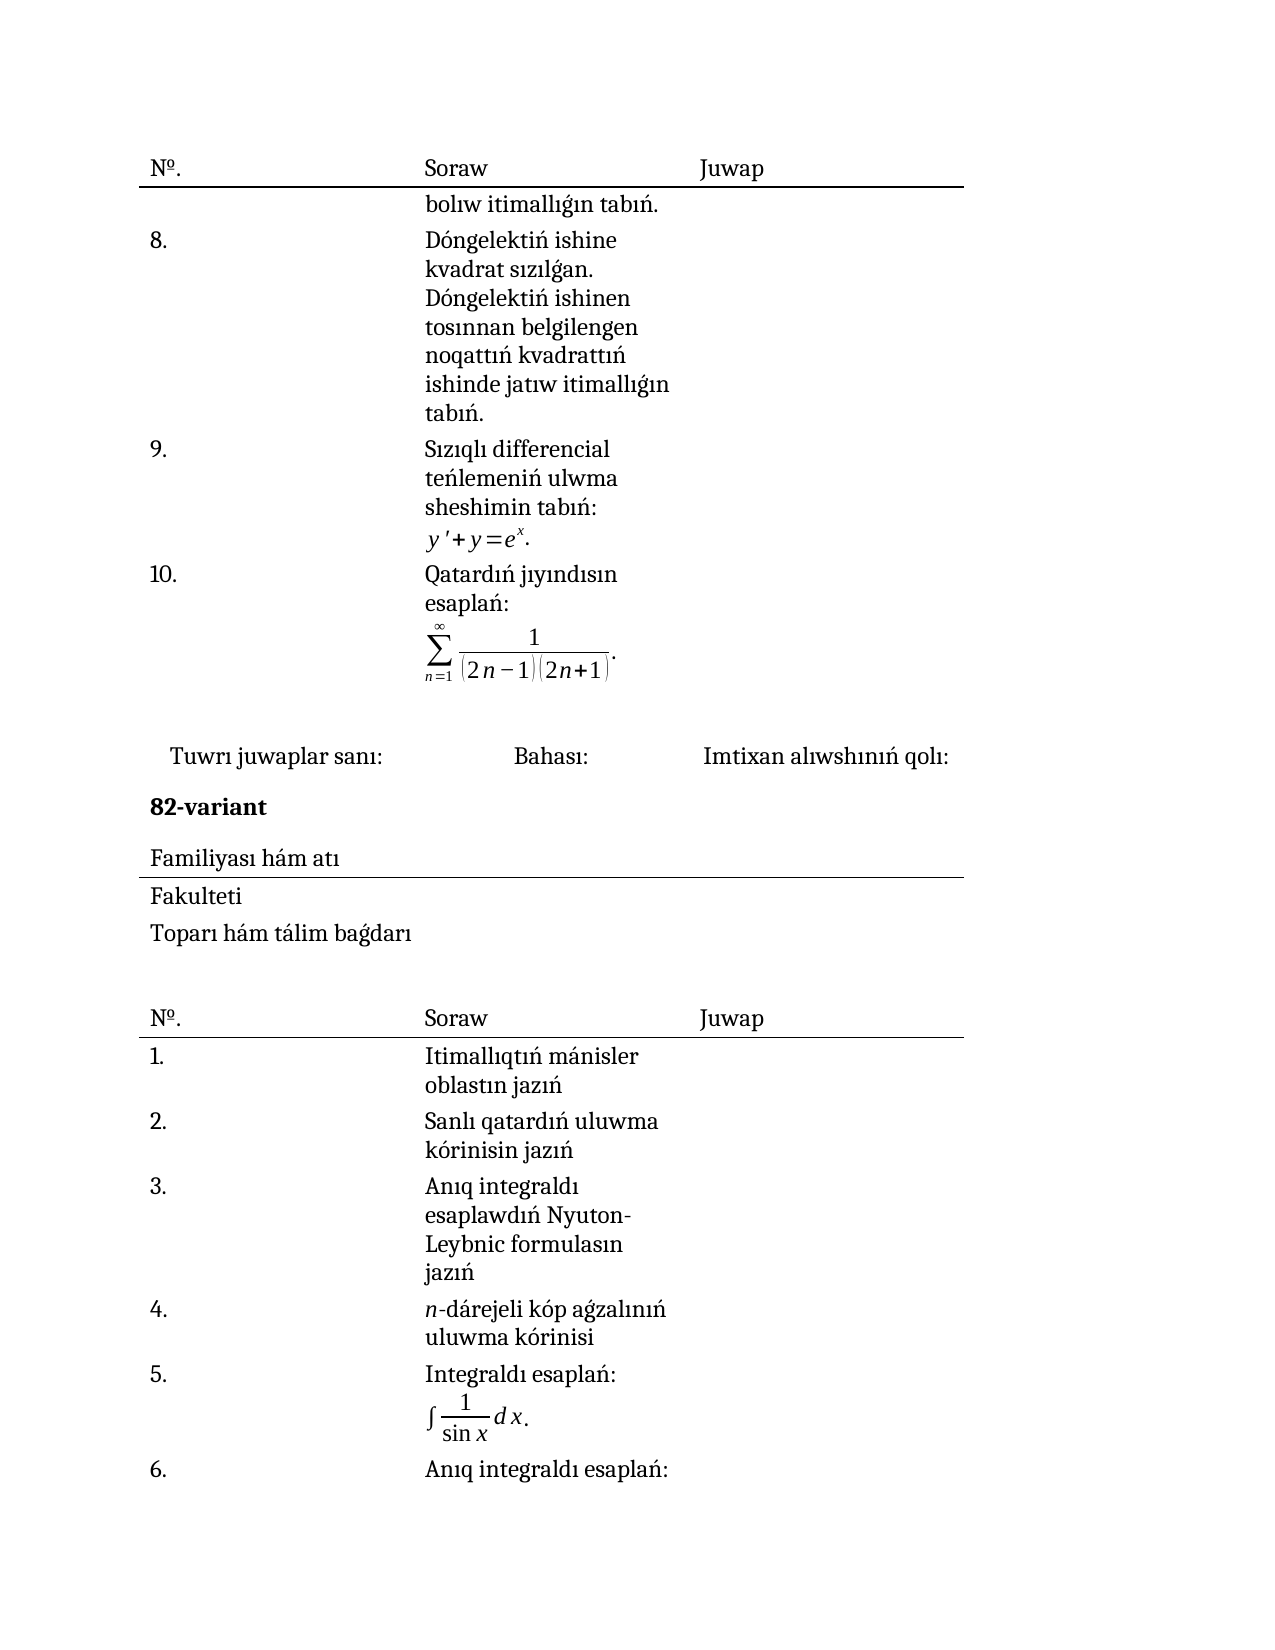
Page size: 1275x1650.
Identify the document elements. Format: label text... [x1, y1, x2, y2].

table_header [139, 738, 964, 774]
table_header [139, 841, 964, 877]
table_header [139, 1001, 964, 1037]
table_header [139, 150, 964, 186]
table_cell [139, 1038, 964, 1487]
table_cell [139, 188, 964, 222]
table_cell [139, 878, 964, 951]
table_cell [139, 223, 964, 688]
text 82-variant [150, 793, 1125, 822]
